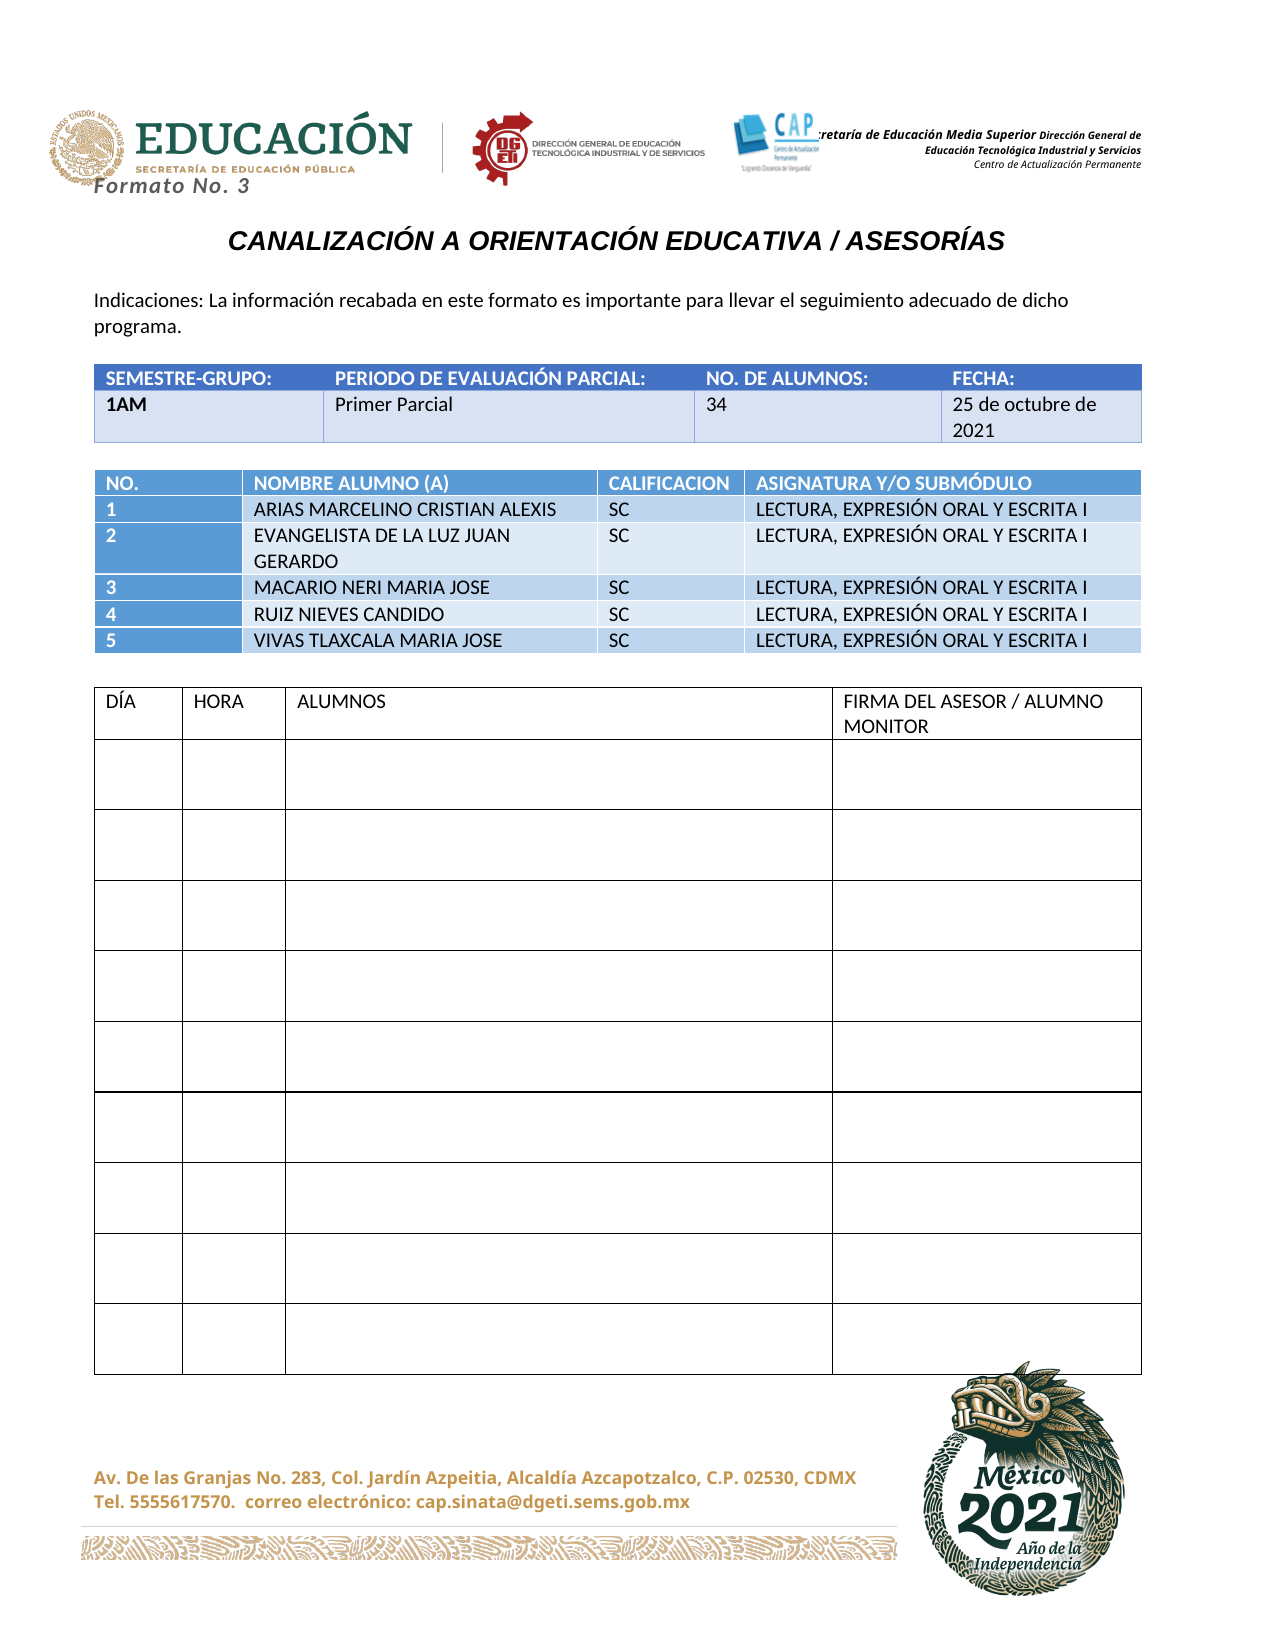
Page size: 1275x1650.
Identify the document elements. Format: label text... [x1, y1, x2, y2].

table_header ASIGNATURA Y/O SUBMÓDULO [745, 470, 1141, 495]
table_cell [95, 810, 182, 880]
table_cell 25 de octubre de 2021 [942, 391, 1141, 442]
text Indicaciones: La información recabada en este formato es importante para llevar el seguimiento adecuado de dicho programa. [94, 288, 1142, 338]
table_cell [286, 1163, 832, 1232]
table_cell [183, 810, 285, 880]
table_cell [95, 1093, 182, 1162]
table_header NO. DE ALUMNOS: [695, 365, 941, 390]
table_cell SC [598, 496, 744, 522]
table_cell [95, 740, 182, 809]
table_cell 5 [95, 628, 242, 653]
table_header DÍA [95, 688, 182, 739]
table_cell SC [598, 628, 744, 653]
table_cell 1 [95, 496, 242, 522]
table_header NO. [95, 470, 242, 495]
table_cell EVANGELISTA DE LA LUZ JUAN GERARDO [243, 523, 597, 573]
table_cell [833, 810, 1141, 880]
table_cell RUIZ NIEVES CANDIDO [243, 601, 597, 626]
subtitle Formato No. 3 [94, 172, 1142, 200]
table_cell Primer Parcial [324, 391, 694, 442]
picture [49, 1516, 915, 1588]
table_cell [833, 1304, 1141, 1373]
table_cell [833, 881, 1141, 950]
table_cell [183, 881, 285, 950]
table_cell [286, 1093, 832, 1162]
table_cell LECTURA, EXPRESIÓN ORAL Y ESCRITA I [745, 496, 1141, 522]
table_cell [95, 1022, 182, 1091]
table_header ALUMNOS [286, 688, 832, 739]
table_cell SC [598, 523, 744, 573]
table_header NOMBRE ALUMNO (A) [243, 470, 597, 495]
table_cell [833, 1022, 1141, 1091]
table_cell [95, 881, 182, 950]
table_cell [183, 951, 285, 1021]
table_cell [286, 951, 832, 1021]
table_cell [183, 1163, 285, 1232]
table_cell LECTURA, EXPRESIÓN ORAL Y ESCRITA I [745, 628, 1141, 653]
table_cell 1AM [95, 391, 323, 442]
table_cell [286, 810, 832, 880]
picture [42, 106, 712, 193]
table_cell [286, 881, 832, 950]
table_cell [286, 1304, 832, 1373]
table_header HORA [183, 688, 285, 739]
table_cell [833, 951, 1141, 1021]
table_cell LECTURA, EXPRESIÓN ORAL Y ESCRITA I [745, 575, 1141, 600]
table_header FIRMA DEL ASESOR / ALUMNO MONITOR [833, 688, 1141, 739]
table_header PERIODO DE EVALUACIÓN PARCIAL: [324, 365, 694, 390]
table_cell [183, 1234, 285, 1303]
table_cell [833, 740, 1141, 809]
table_cell [286, 1234, 832, 1303]
table_cell [286, 1022, 832, 1091]
table_cell LECTURA, EXPRESIÓN ORAL Y ESCRITA I [745, 601, 1141, 626]
table_cell [183, 1304, 285, 1373]
subtitle CANALIZACIÓN A ORIENTACIÓN EDUCATIVA / ASESORÍAS [94, 225, 1142, 256]
table_cell LECTURA, EXPRESIÓN ORAL Y ESCRITA I [745, 523, 1141, 573]
table_cell 3 [95, 575, 242, 600]
table_cell 34 [695, 391, 941, 442]
table_cell [833, 1163, 1141, 1232]
table_cell [833, 1234, 1141, 1303]
table_header SEMESTRE-GRUPO: [95, 365, 323, 390]
table_header FECHA: [942, 365, 1141, 390]
table_cell ARIAS MARCELINO CRISTIAN ALEXIS [243, 496, 597, 522]
picture [731, 106, 819, 175]
table_cell [183, 740, 285, 809]
table_cell [95, 1234, 182, 1303]
table_cell [286, 740, 832, 809]
table_cell SC [598, 575, 744, 600]
table_cell [183, 1022, 285, 1091]
table_cell [183, 1093, 285, 1162]
table_cell SC [598, 601, 744, 626]
table_cell [95, 1163, 182, 1232]
table_cell VIVAS TLAXCALA MARIA JOSE [243, 628, 597, 653]
table_header CALIFICACION [598, 470, 744, 495]
table_cell [95, 1304, 182, 1373]
table_cell [95, 951, 182, 1021]
table_cell MACARIO NERI MARIA JOSE [243, 575, 597, 600]
table_cell 4 [95, 601, 242, 626]
table_cell [833, 1093, 1141, 1162]
table_cell 2 [95, 523, 242, 573]
picture [923, 1375, 1125, 1596]
